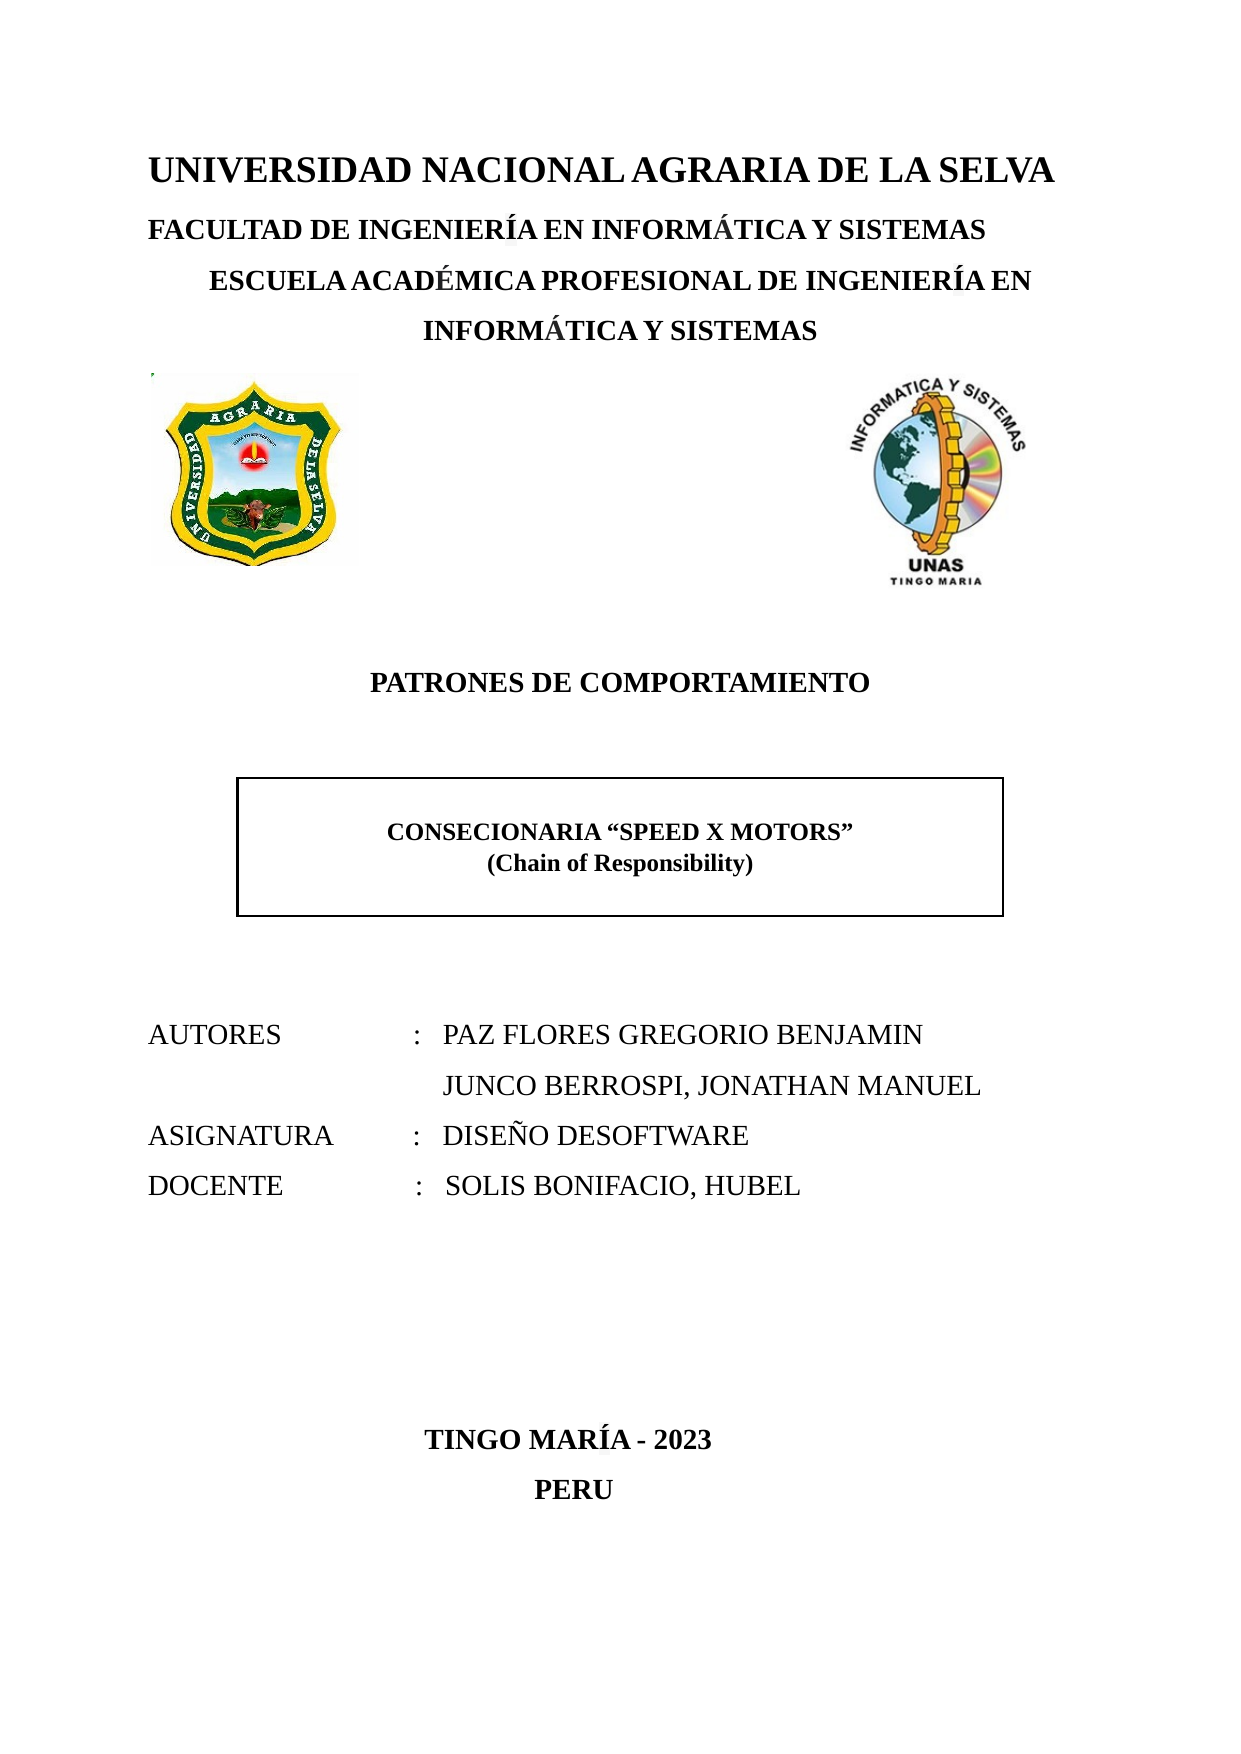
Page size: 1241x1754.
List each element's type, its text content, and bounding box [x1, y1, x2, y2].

text ESCUELA ACADÉMICA PROFESIONAL DE INGENIERÍA EN INFORMÁTICA Y SISTEMAS [148, 263, 1092, 347]
picture [151, 373, 359, 566]
text PATRONES DE COMPORTAMIENTO [148, 665, 1092, 699]
text TINGO MARÍA - 2023 [148, 1422, 599, 1455]
text JUNCO BERROSPI, JONATHAN MANUEL [148, 1068, 1092, 1101]
text UNIVERSIDAD NACIONAL AGRARIA DE LA SELVA [148, 148, 1092, 191]
picture [837, 365, 1033, 598]
text PERU [148, 1472, 1092, 1506]
text TINGO MARÍA - 2023 [610, 1422, 1092, 1455]
text DOCENTE : SOLIS BONIFACIO, HUBEL [148, 1168, 1092, 1202]
text AUTORES : PAZ FLORES GREGORIO BENJAMIN [148, 1017, 1092, 1051]
text ASIGNATURA : DISEÑO DESOFTWARE [148, 1118, 1092, 1152]
text FACULTAD DE INGENIERÍA EN INFORMÁTICA Y SISTEMAS [148, 212, 1092, 246]
